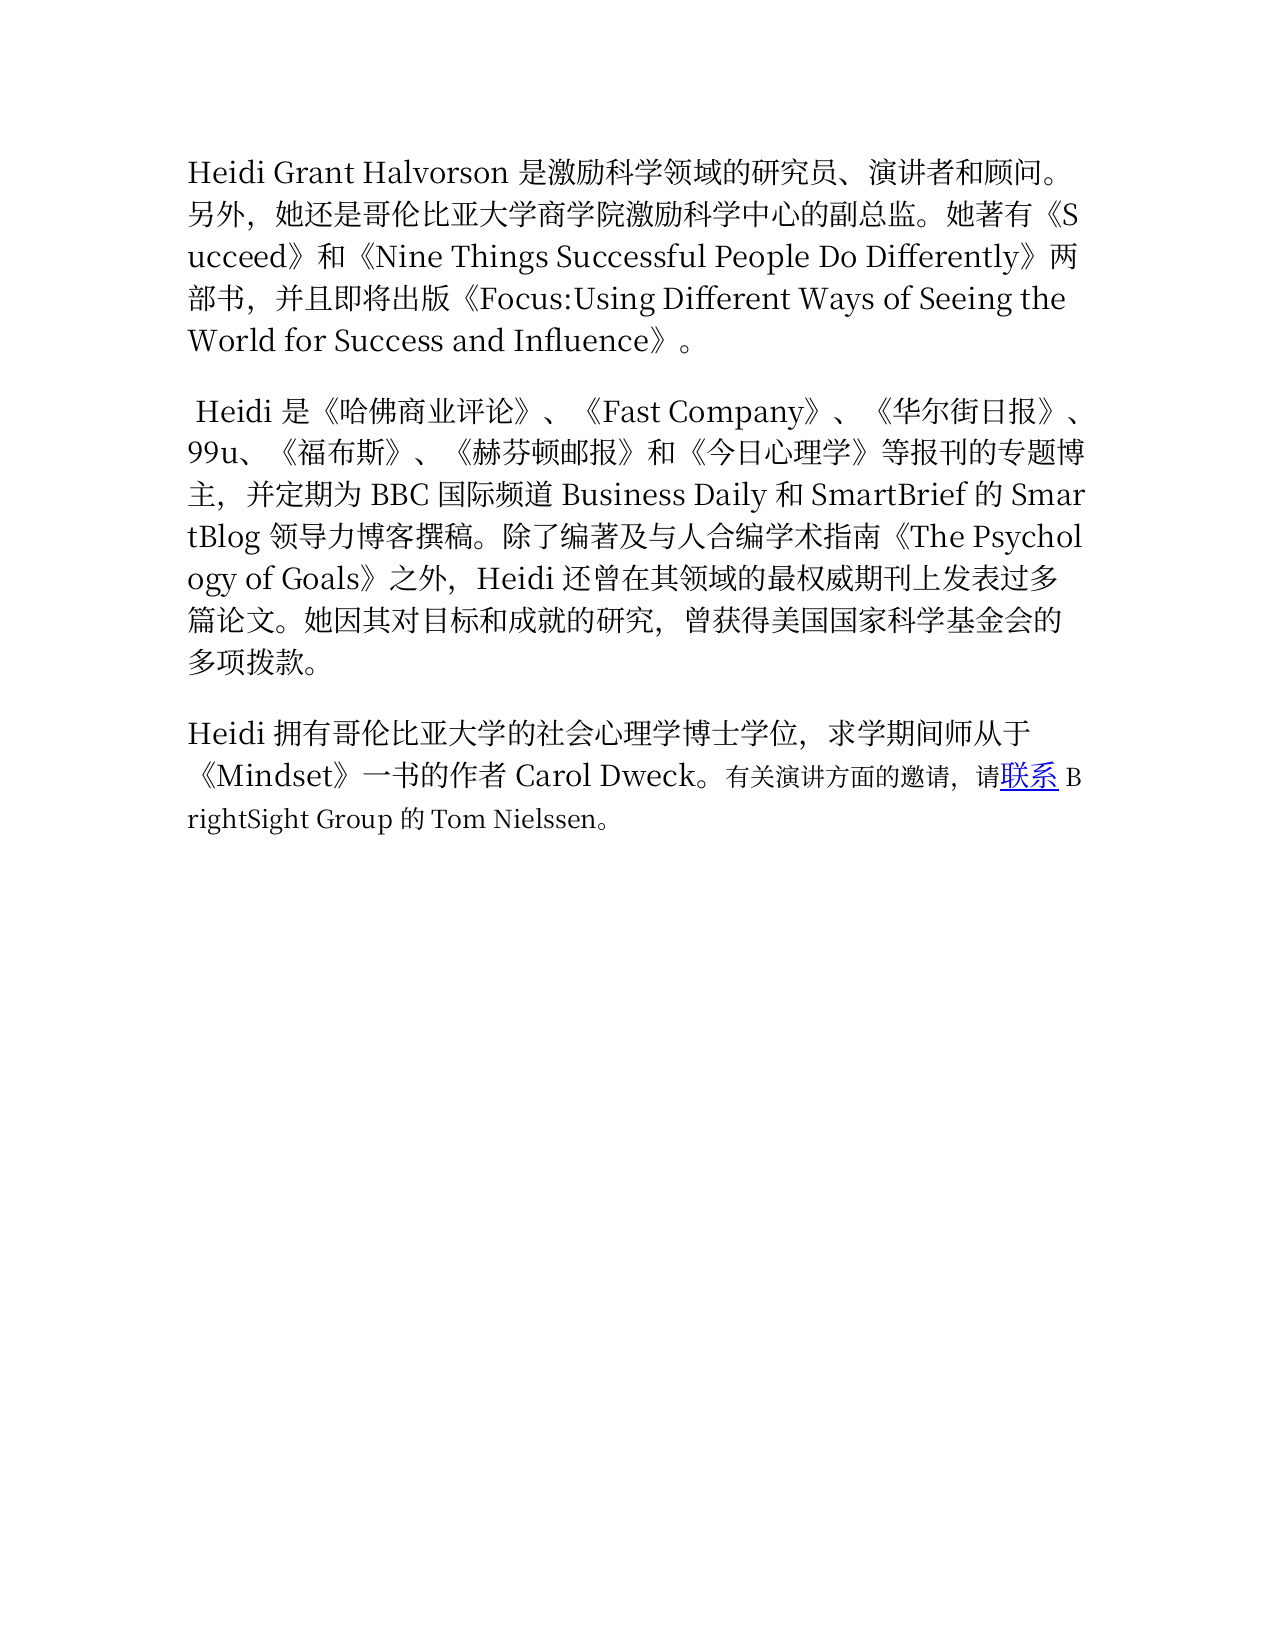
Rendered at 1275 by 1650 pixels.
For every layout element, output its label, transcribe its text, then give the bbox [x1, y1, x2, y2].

text Heidi Grant Halvorson 是激励科学领域的研究员、演讲者和顾问。另外，她还是哥伦比亚大学商学院激励科学中心的副总监。她著有《Succeed》和《Nine Things Successful People Do Differently》两部书，并且即将出版《Focus:Using Different Ways of Seeing the World for Success and Influence》。 [187, 150, 1087, 359]
text Heidi 是《哈佛商业评论》、《Fast Company》、《华尔街日报》、99u、《福布斯》、《赫芬顿邮报》和《今日心理学》等报刊的专题博主，并定期为 BBC 国际频道 Business Daily 和 SmartBrief 的 SmartBlog 领导力博客撰稿。除了编著及与人合编学术指南《The Psychology of Goals》之外，Heidi 还曾在其领域的最权威期刊上发表过多篇论文。她因其对目标和成就的研究，曾获得美国国家科学基金会的多项拨款。 [187, 388, 1087, 682]
text Heidi 拥有哥伦比亚大学的社会心理学博士学位，求学期间师从于《Mindset》一书的作者 Carol Dweck。有关演讲方面的邀请，请联系 BrightSight Group 的 Tom Nielssen。 [187, 711, 1087, 836]
